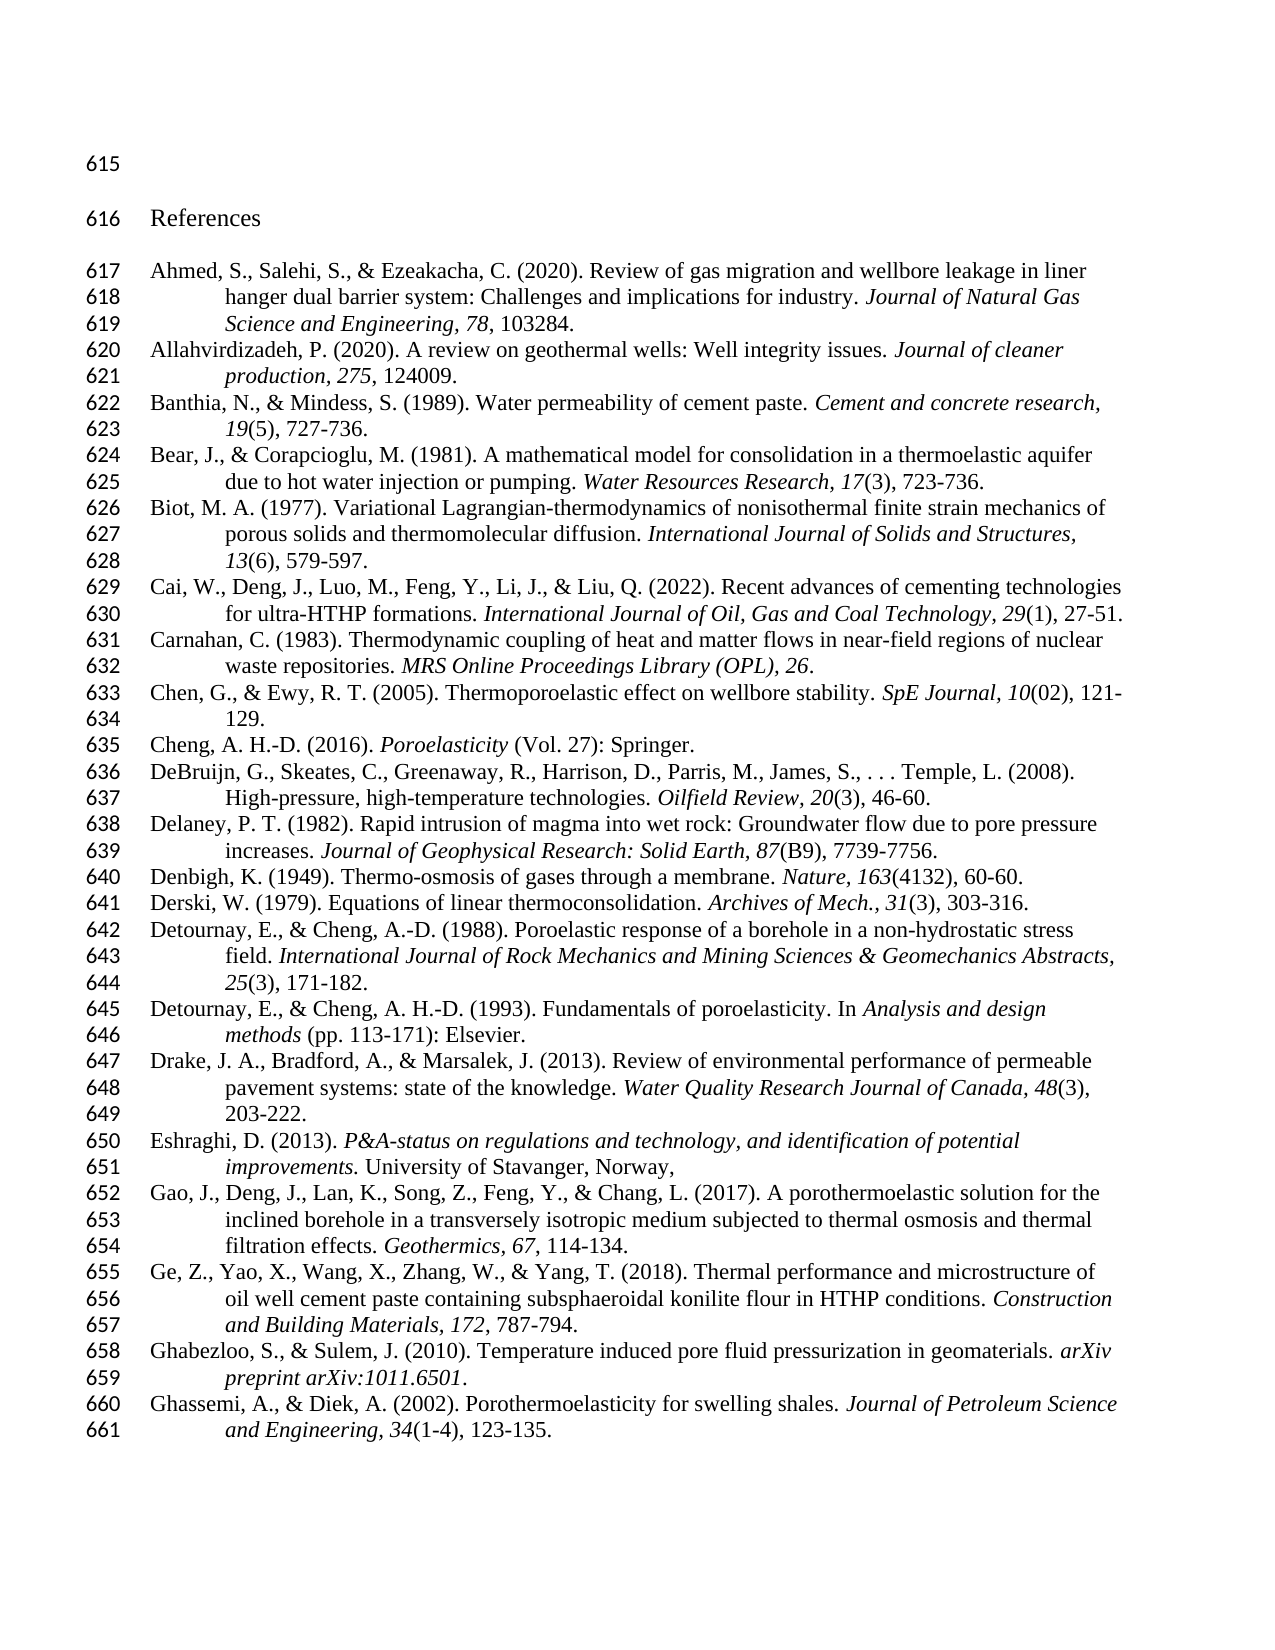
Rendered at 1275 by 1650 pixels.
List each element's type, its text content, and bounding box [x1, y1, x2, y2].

text Detournay, E., & Cheng, A.-D. (1988). Poroelastic response of a borehole in a non-hydrostatic stress field. International Journal of Rock Mechanics and Mining Sciences & Geomechanics Abstracts, 25(3), 171-182. [150, 916, 1125, 995]
text Denbigh, K. (1949). Thermo-osmosis of gases through a membrane. Nature, 163(4132), 60-60. [150, 863, 1125, 889]
text Biot, M. A. (1977). Variational Lagrangian-thermodynamics of nonisothermal finite strain mechanics of porous solids and thermomolecular diffusion. International Journal of Solids and Structures, 13(6), 579-597. [150, 494, 1125, 573]
text Chen, G., & Ewy, R. T. (2005). Thermoporoelastic effect on wellbore stability. SpE Journal, 10(02), 121-129. [150, 679, 1125, 731]
text Banthia, N., & Mindess, S. (1989). Water permeability of cement paste. Cement and concrete research, 19(5), 727-736. [150, 389, 1125, 441]
text Ge, Z., Yao, X., Wang, X., Zhang, W., & Yang, T. (2018). Thermal performance and microstructure of oil well cement paste containing subsphaeroidal konilite flour in HTHP conditions. Construction and Building Materials, 172, 787-794. [150, 1258, 1125, 1337]
text DeBruijn, G., Skeates, C., Greenaway, R., Harrison, D., Parris, M., James, S., . . . Temple, L. (2008). High-pressure, high-temperature technologies. Oilfield Review, 20(3), 46-60. [150, 758, 1125, 810]
text Ghassemi, A., & Diek, A. (2002). Porothermoelasticity for swelling shales. Journal of Petroleum Science and Engineering, 34(1-4), 123-135. [150, 1390, 1125, 1443]
text Detournay, E., & Cheng, A. H.-D. (1993). Fundamentals of poroelasticity. In Analysis and design methods (pp. 113-171): Elsevier. [150, 995, 1125, 1048]
text Gao, J., Deng, J., Lan, K., Song, Z., Feng, Y., & Chang, L. (2017). A porothermoelastic solution for the inclined borehole in a transversely isotropic medium subjected to thermal osmosis and thermal filtration effects. Geothermics, 67, 114-134. [150, 1179, 1125, 1258]
text Cai, W., Deng, J., Luo, M., Feng, Y., Li, J., & Liu, Q. (2022). Recent advances of cementing technologies for ultra-HTHP formations. International Journal of Oil, Gas and Coal Technology, 29(1), 27-51. [150, 573, 1125, 626]
text Eshraghi, D. (2013). P&A-status on regulations and technology, and identification of potential improvements. University of Stavanger, Norway, [150, 1127, 1125, 1179]
text Ahmed, S., Salehi, S., & Ezeakacha, C. (2020). Review of gas migration and wellbore leakage in liner hanger dual barrier system: Challenges and implications for industry. Journal of Natural Gas Science and Engineering, 78, 103284. [150, 257, 1125, 336]
text Drake, J. A., Bradford, A., & Marsalek, J. (2013). Review of environmental performance of permeable pavement systems: state of the knowledge. Water Quality Research Journal of Canada, 48(3), 203-222. [150, 1048, 1125, 1127]
text Ghabezloo, S., & Sulem, J. (2010). Temperature induced pore fluid pressurization in geomaterials. arXiv preprint arXiv:1011.6501. [150, 1337, 1125, 1390]
text Allahvirdizadeh, P. (2020). A review on geothermal wells: Well integrity issues. Journal of cleaner production, 275, 124009. [150, 336, 1125, 389]
text Cheng, A. H.-D. (2016). Poroelasticity (Vol. 27): Springer. [150, 731, 1125, 758]
text Bear, J., & Corapcioglu, M. (1981). A mathematical model for consolidation in a thermoelastic aquifer due to hot water injection or pumping. Water Resources Research, 17(3), 723-736. [150, 441, 1125, 494]
text References [150, 203, 1125, 232]
text Carnahan, C. (1983). Thermodynamic coupling of heat and matter flows in near-field regions of nuclear waste repositories. MRS Online Proceedings Library (OPL), 26. [150, 626, 1125, 679]
text Derski, W. (1979). Equations of linear thermoconsolidation. Archives of Mech., 31(3), 303-316. [150, 889, 1125, 916]
text Delaney, P. T. (1982). Rapid intrusion of magma into wet rock: Groundwater flow due to pore pressure increases. Journal of Geophysical Research: Solid Earth, 87(B9), 7739-7756. [150, 810, 1125, 863]
